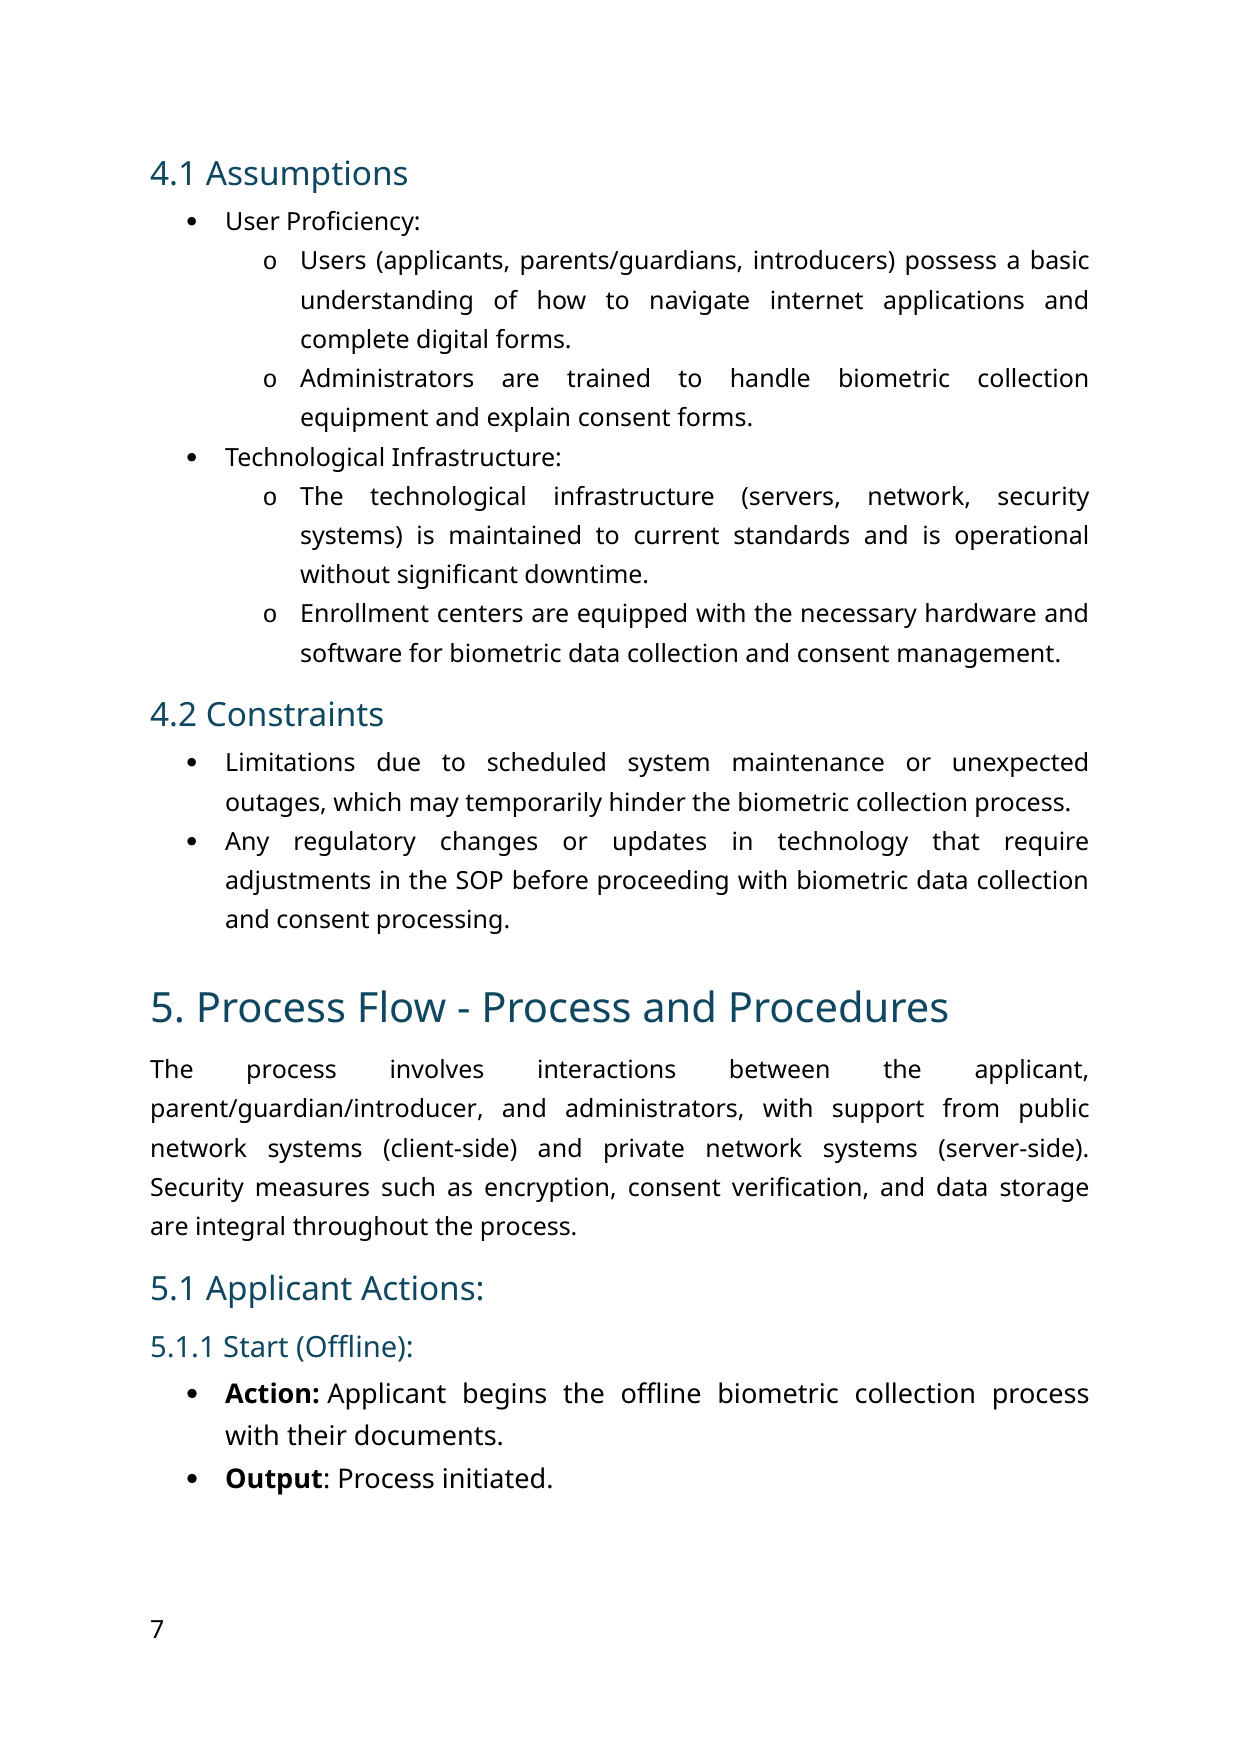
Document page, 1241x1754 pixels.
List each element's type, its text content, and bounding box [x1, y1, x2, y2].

list Output: Process initiated. [187, 1459, 1090, 1496]
list Limitations due to scheduled system maintenance or unexpected outages, which may temporarily hinder the biometric collection process. [187, 745, 1090, 818]
list User Proficiency: [187, 204, 1090, 238]
subtitle 5. Process Flow - Process and Procedures [150, 978, 1090, 1035]
subtitle 5.1.1 Start (Offline): [150, 1326, 1090, 1366]
text The process involves interactions between the applicant, parent/guardian/introducer, and administrators, with support from public network systems (client-side) and private network systems (server-side). Security measures such as encryption, consent verification, and data storage are integral throughout the process. [150, 1052, 1090, 1243]
list The technological infrastructure (servers, network, security systems) is maintained to current standards and is operational without significant downtime. [262, 478, 1090, 591]
subtitle 4.1 Assumptions [150, 150, 1090, 195]
list Users (applicants, parents/guardians, introducers) possess a basic understanding of how to navigate internet applications and complete digital forms. [262, 243, 1090, 356]
subtitle 5.1 Applicant Actions: [150, 1264, 1090, 1310]
list Action: Applicant begins the offline biometric collection process with their documents. [187, 1374, 1090, 1454]
list Enrollment centers are equipped with the necessary hardware and software for biometric data collection and consent management. [262, 596, 1090, 669]
list Any regulatory changes or updates in technology that require adjustments in the SOP before proceeding with biometric data collection and consent processing. [187, 823, 1090, 936]
list Technological Infrastructure: [187, 439, 1090, 473]
subtitle 4.2 Constraints [150, 691, 1090, 737]
list Administrators are trained to handle biometric collection equipment and explain consent forms. [262, 361, 1090, 434]
